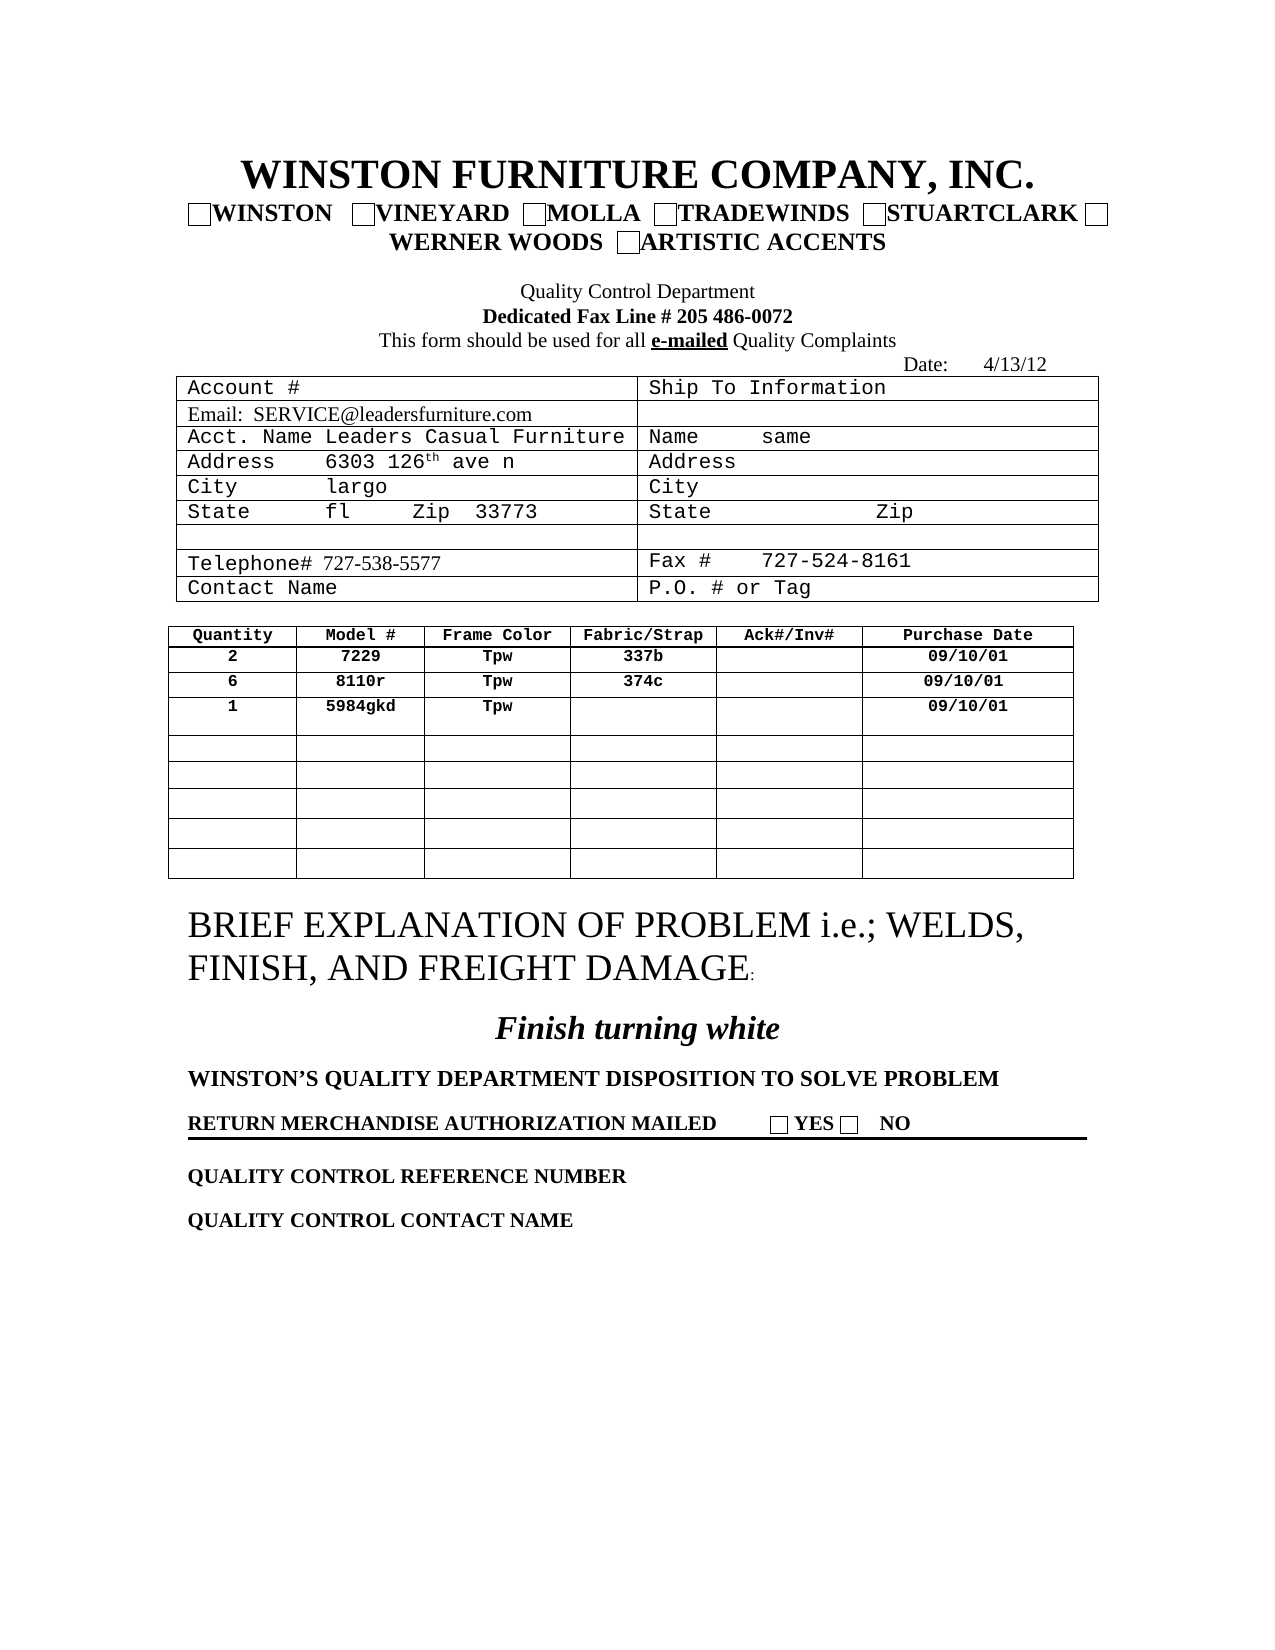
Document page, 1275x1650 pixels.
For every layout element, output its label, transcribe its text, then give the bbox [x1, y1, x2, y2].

table_cell City [638, 476, 1098, 499]
table_cell [571, 819, 716, 848]
table_cell [297, 736, 424, 761]
table_cell [717, 819, 862, 848]
table_cell [863, 789, 1073, 818]
text QUALITY CONTROL REFERENCE NUMBER [187, 1164, 1087, 1188]
table_cell [297, 789, 424, 818]
text Date: 4/13/12 [187, 352, 1087, 376]
table_cell 09/10/01 [863, 648, 1073, 672]
table_header Quantity [169, 627, 296, 646]
table_header Frame Color [425, 627, 570, 646]
table_cell 374c [571, 673, 716, 697]
table_cell [863, 819, 1073, 848]
table_cell 09/10/01 [863, 698, 1073, 735]
table_cell City largo [177, 476, 637, 499]
table_cell [425, 849, 570, 877]
table_cell [717, 673, 862, 697]
table_cell [297, 819, 424, 848]
table_header Ack#/Inv# [717, 627, 862, 646]
text This form should be used for all e-mailed Quality Complaints [187, 328, 1087, 352]
text BRIEF EXPLANATION OF PROBLEM i.e.; WELDS, FINISH, AND FREIGHT DAMAGE: [187, 902, 1087, 989]
table_cell Telephone# 727-538-5577 [177, 550, 637, 576]
table_cell [169, 819, 296, 848]
table_header Model # [297, 627, 424, 646]
table_cell [169, 762, 296, 788]
table_cell [571, 762, 716, 788]
text QUALITY CONTROL CONTACT NAME [187, 1207, 1087, 1232]
text RETURN MERCHANDISE AUTHORIZATION MAILED YES NO [187, 1111, 1087, 1140]
table_cell [863, 762, 1073, 788]
text WINSTON VINEYARD MOLLA TRADEWINDS STUARTCLARK WERNER WOODS ARTISTIC ACCENTS [187, 198, 1087, 255]
table_cell Address [638, 451, 1098, 475]
table_cell [177, 525, 637, 549]
table_cell [638, 401, 1098, 426]
table_cell 5984gkd [297, 698, 424, 735]
text WINSTON FURNITURE COMPANY, INC. [187, 150, 1087, 198]
table_cell Tpw [425, 698, 570, 735]
table_header Account # [177, 377, 637, 400]
text Quality Control Department Dedicated Fax Line # 205 486-0072 [187, 255, 1087, 328]
table_cell 8110r [297, 673, 424, 697]
table_cell [169, 849, 296, 877]
table_cell [571, 698, 716, 735]
table_header Purchase Date [863, 627, 1073, 646]
table_cell [297, 762, 424, 788]
table_cell [571, 736, 716, 761]
table_cell [863, 849, 1073, 877]
table_cell [425, 819, 570, 848]
table_cell Tpw [425, 673, 570, 697]
table_cell [425, 789, 570, 818]
table_cell [638, 525, 1098, 549]
table_cell Name same [638, 427, 1098, 450]
table_cell [571, 789, 716, 818]
table_cell Acct. Name Leaders Casual Furniture [177, 427, 637, 450]
table_cell P.O. # or Tag [638, 577, 1098, 601]
table_cell Email: SERVICE@leadersfurniture.com [177, 401, 637, 426]
table_cell [717, 762, 862, 788]
table_cell [863, 736, 1073, 761]
table_cell State fl Zip 33773 [177, 501, 637, 524]
table_cell [717, 698, 862, 735]
table_cell [297, 849, 424, 877]
table_cell 337b [571, 648, 716, 672]
table_cell [717, 789, 862, 818]
table_cell [169, 736, 296, 761]
table_header Fabric/Strap [571, 627, 716, 646]
table_header Ship To Information [638, 377, 1098, 400]
text WINSTON’S QUALITY DEPARTMENT DISPOSITION TO SOLVE PROBLEM [187, 1065, 1087, 1111]
text Finish turning white [187, 989, 1087, 1046]
table_cell [425, 762, 570, 788]
table_cell [717, 736, 862, 761]
table_cell [169, 789, 296, 818]
table_cell [717, 849, 862, 877]
table_cell 2 [169, 648, 296, 672]
table_cell Address 6303 126th ave n [177, 451, 637, 475]
table_cell Fax # 727-524-8161 [638, 550, 1098, 576]
table_cell Contact Name [177, 577, 637, 601]
table_cell [571, 849, 716, 877]
table_cell 7229 [297, 648, 424, 672]
table_cell State Zip [638, 501, 1098, 524]
table_cell [717, 648, 862, 672]
table_cell [425, 736, 570, 761]
table_cell 09/10/01 [863, 673, 1073, 697]
table_cell 6 [169, 673, 296, 697]
table_cell Tpw [425, 648, 570, 672]
table_cell 1 [169, 698, 296, 735]
